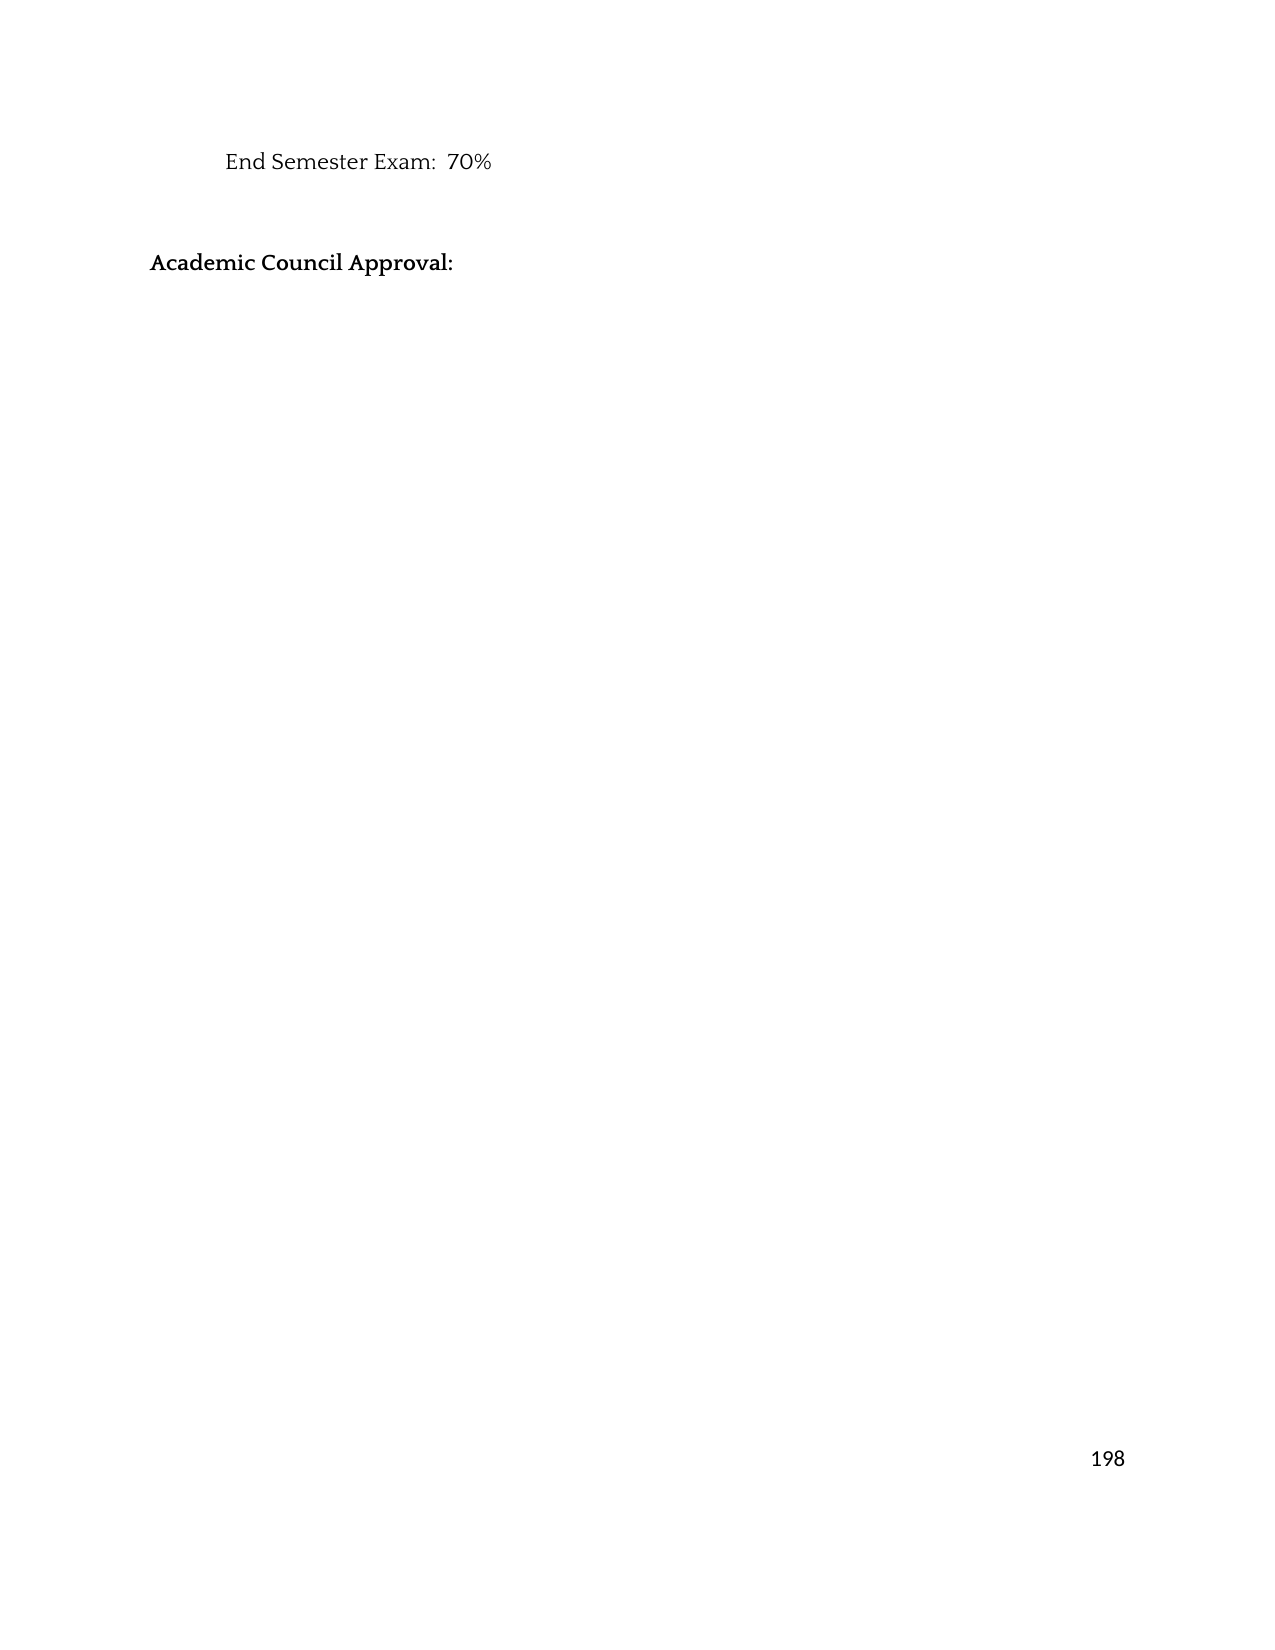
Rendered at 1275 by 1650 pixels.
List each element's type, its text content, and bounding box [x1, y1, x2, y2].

text End Semester Exam: 70% [225, 150, 1125, 175]
text Academic Council Approval: [150, 251, 1125, 276]
